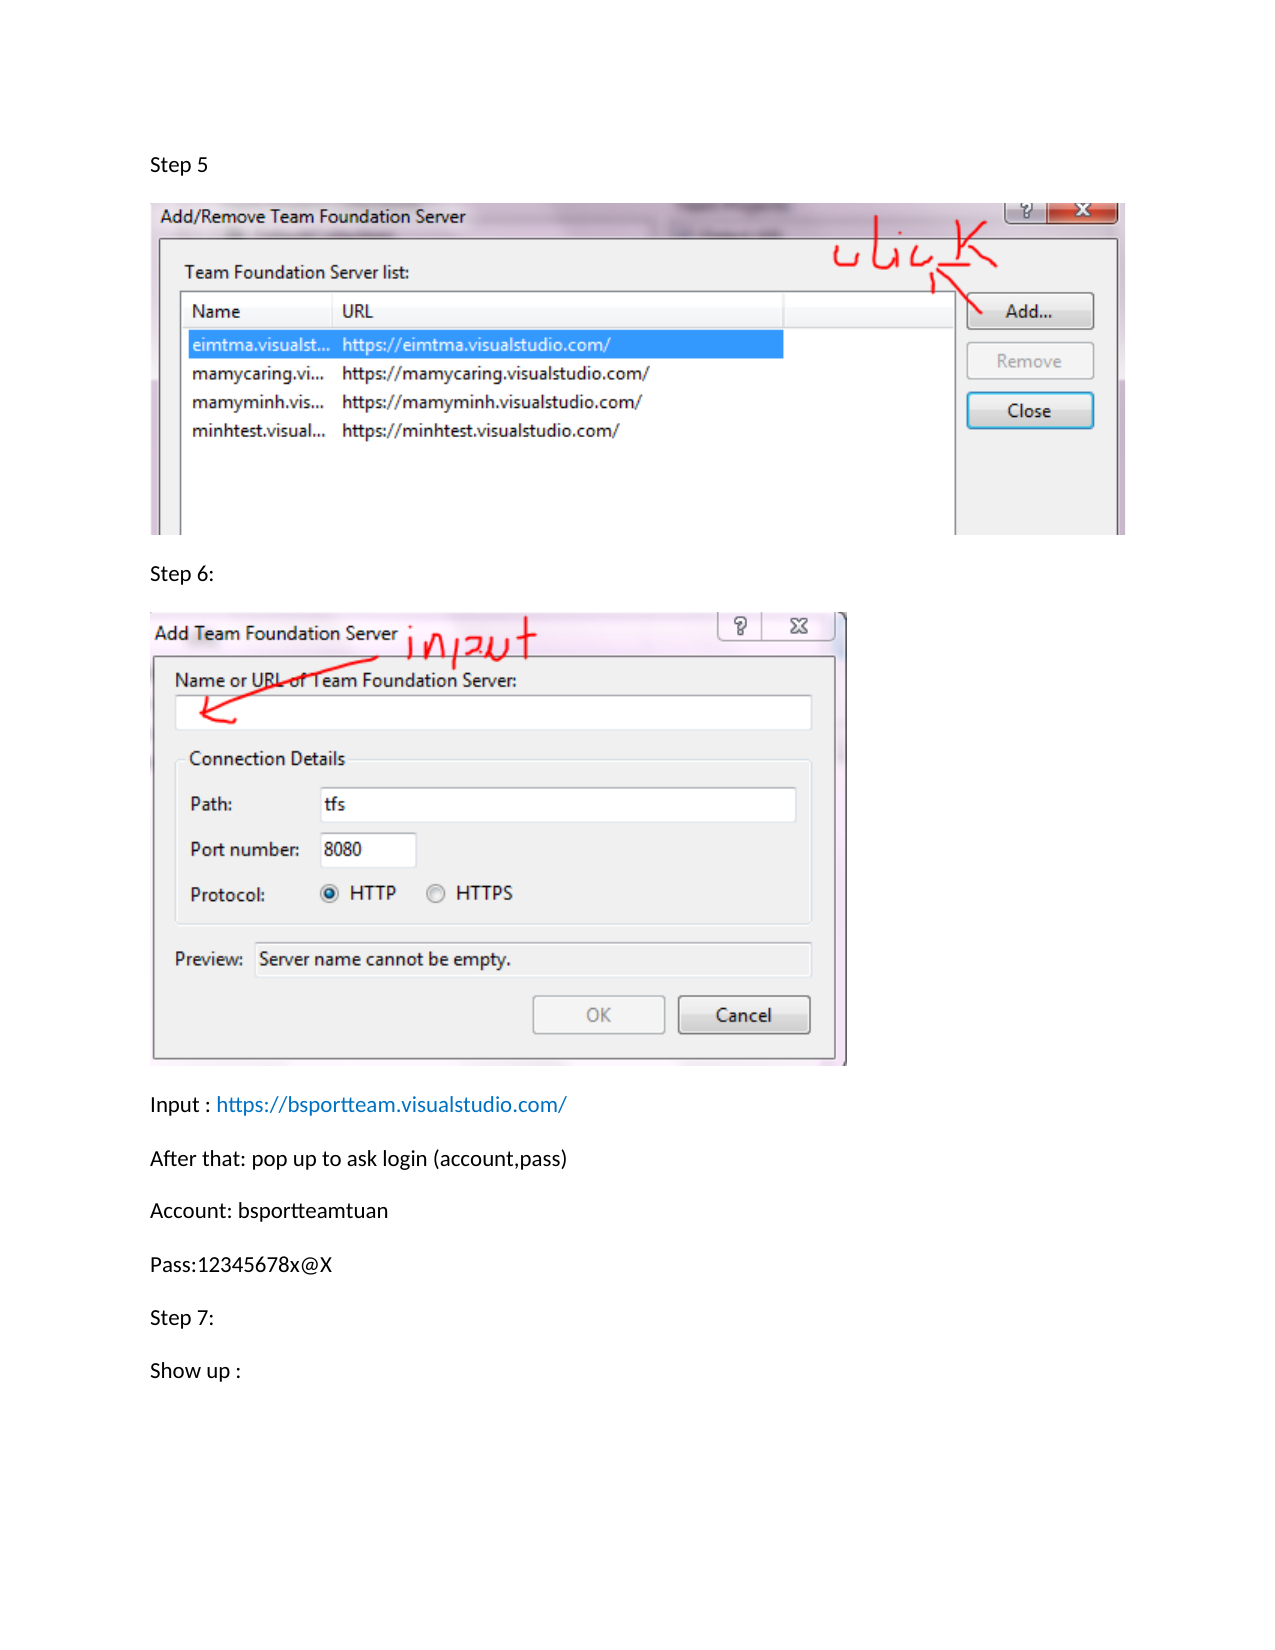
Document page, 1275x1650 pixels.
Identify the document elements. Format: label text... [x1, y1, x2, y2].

text Step 5 [150, 150, 1125, 178]
text After that: pop up to ask login (account,pass) [150, 1144, 1125, 1172]
text Account: bsportteamtuan [150, 1197, 1125, 1225]
picture [150, 203, 1125, 535]
picture [150, 612, 847, 1066]
text Pass:12345678x@X [150, 1250, 1125, 1278]
text Step 7: [150, 1303, 1125, 1331]
text Show up : [150, 1356, 1125, 1384]
text Step 6: [150, 559, 1125, 587]
text Input : https://bsportteam.visualstudio.com/ [150, 1091, 1125, 1119]
